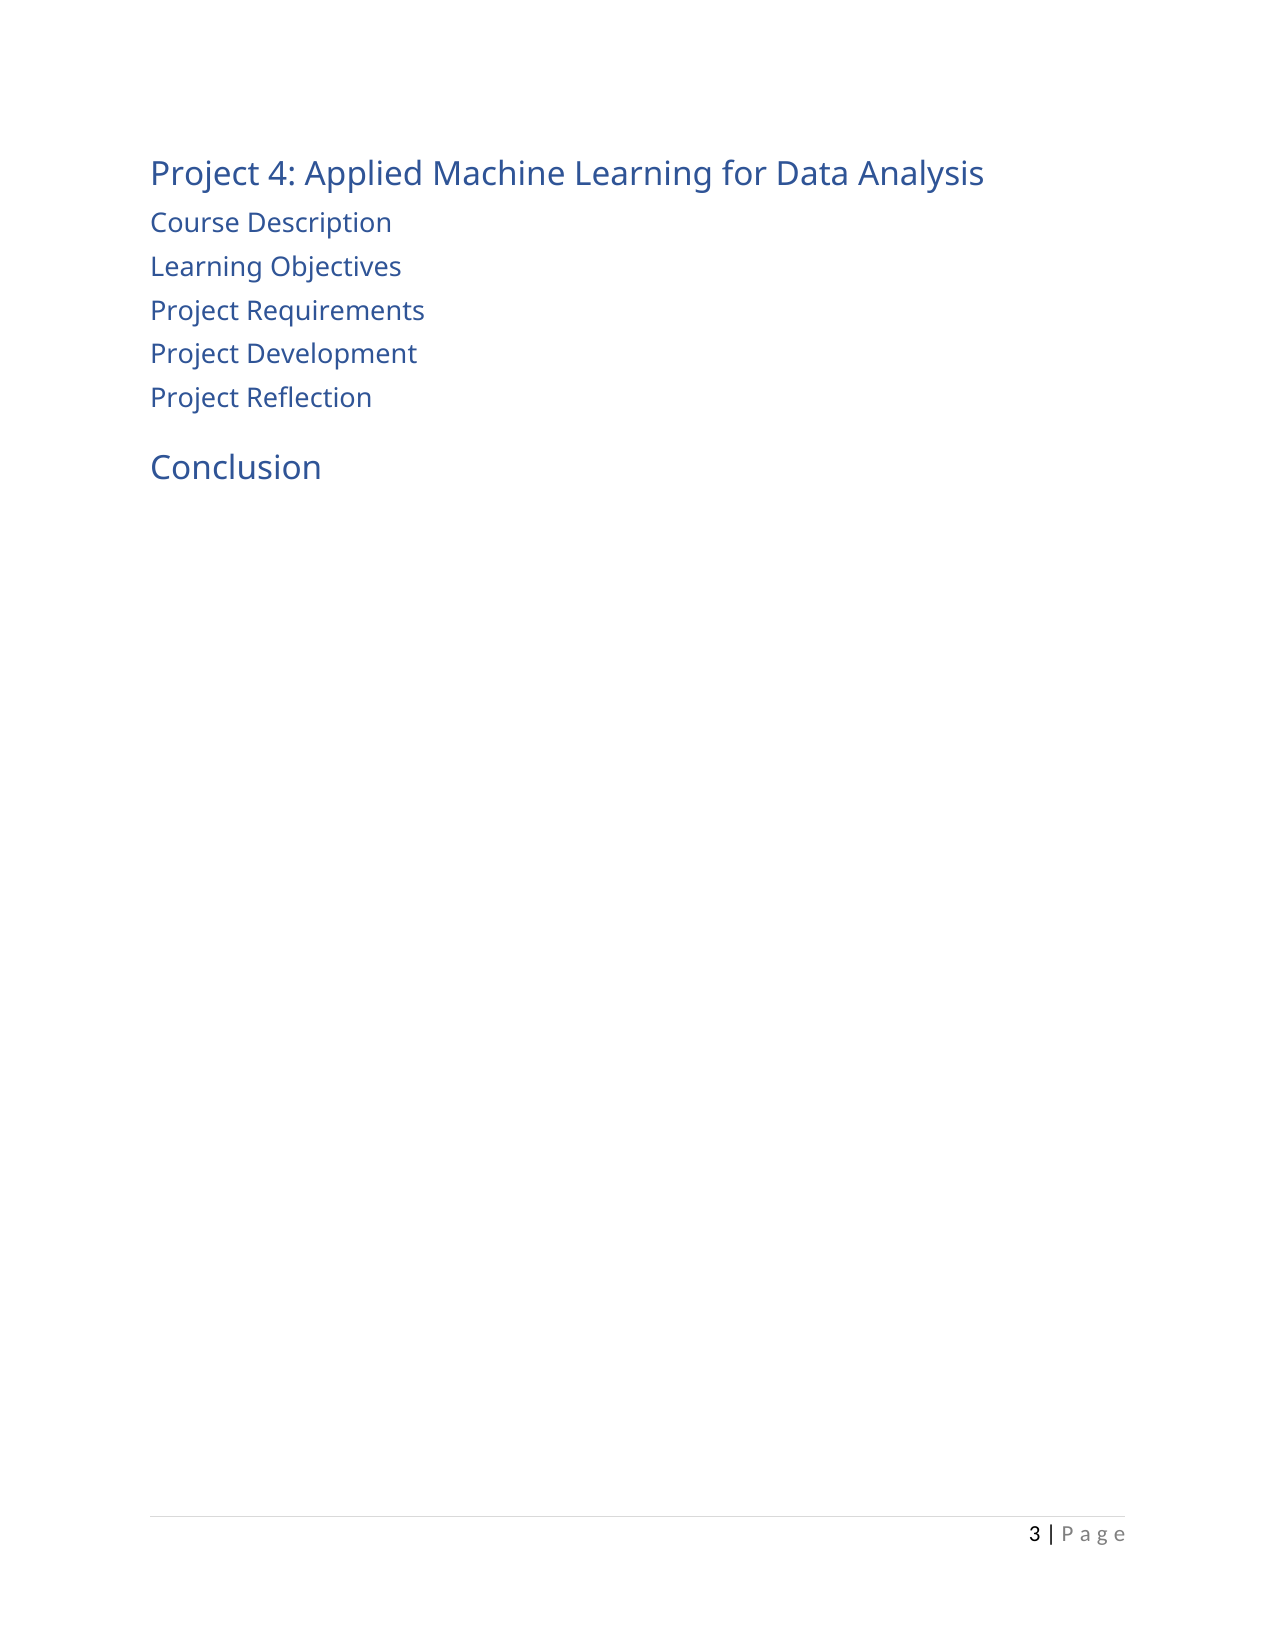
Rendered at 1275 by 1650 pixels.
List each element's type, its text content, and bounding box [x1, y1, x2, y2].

subtitle Project Reflection [150, 379, 1125, 416]
subtitle Project 4: Applied Machine Learning for Data Analysis [150, 150, 1125, 195]
subtitle Conclusion [150, 444, 1125, 489]
subtitle Project Requirements [150, 291, 1125, 328]
subtitle Course Description [150, 203, 1125, 240]
subtitle Learning Objectives [150, 247, 1125, 284]
subtitle Project Development [150, 335, 1125, 372]
